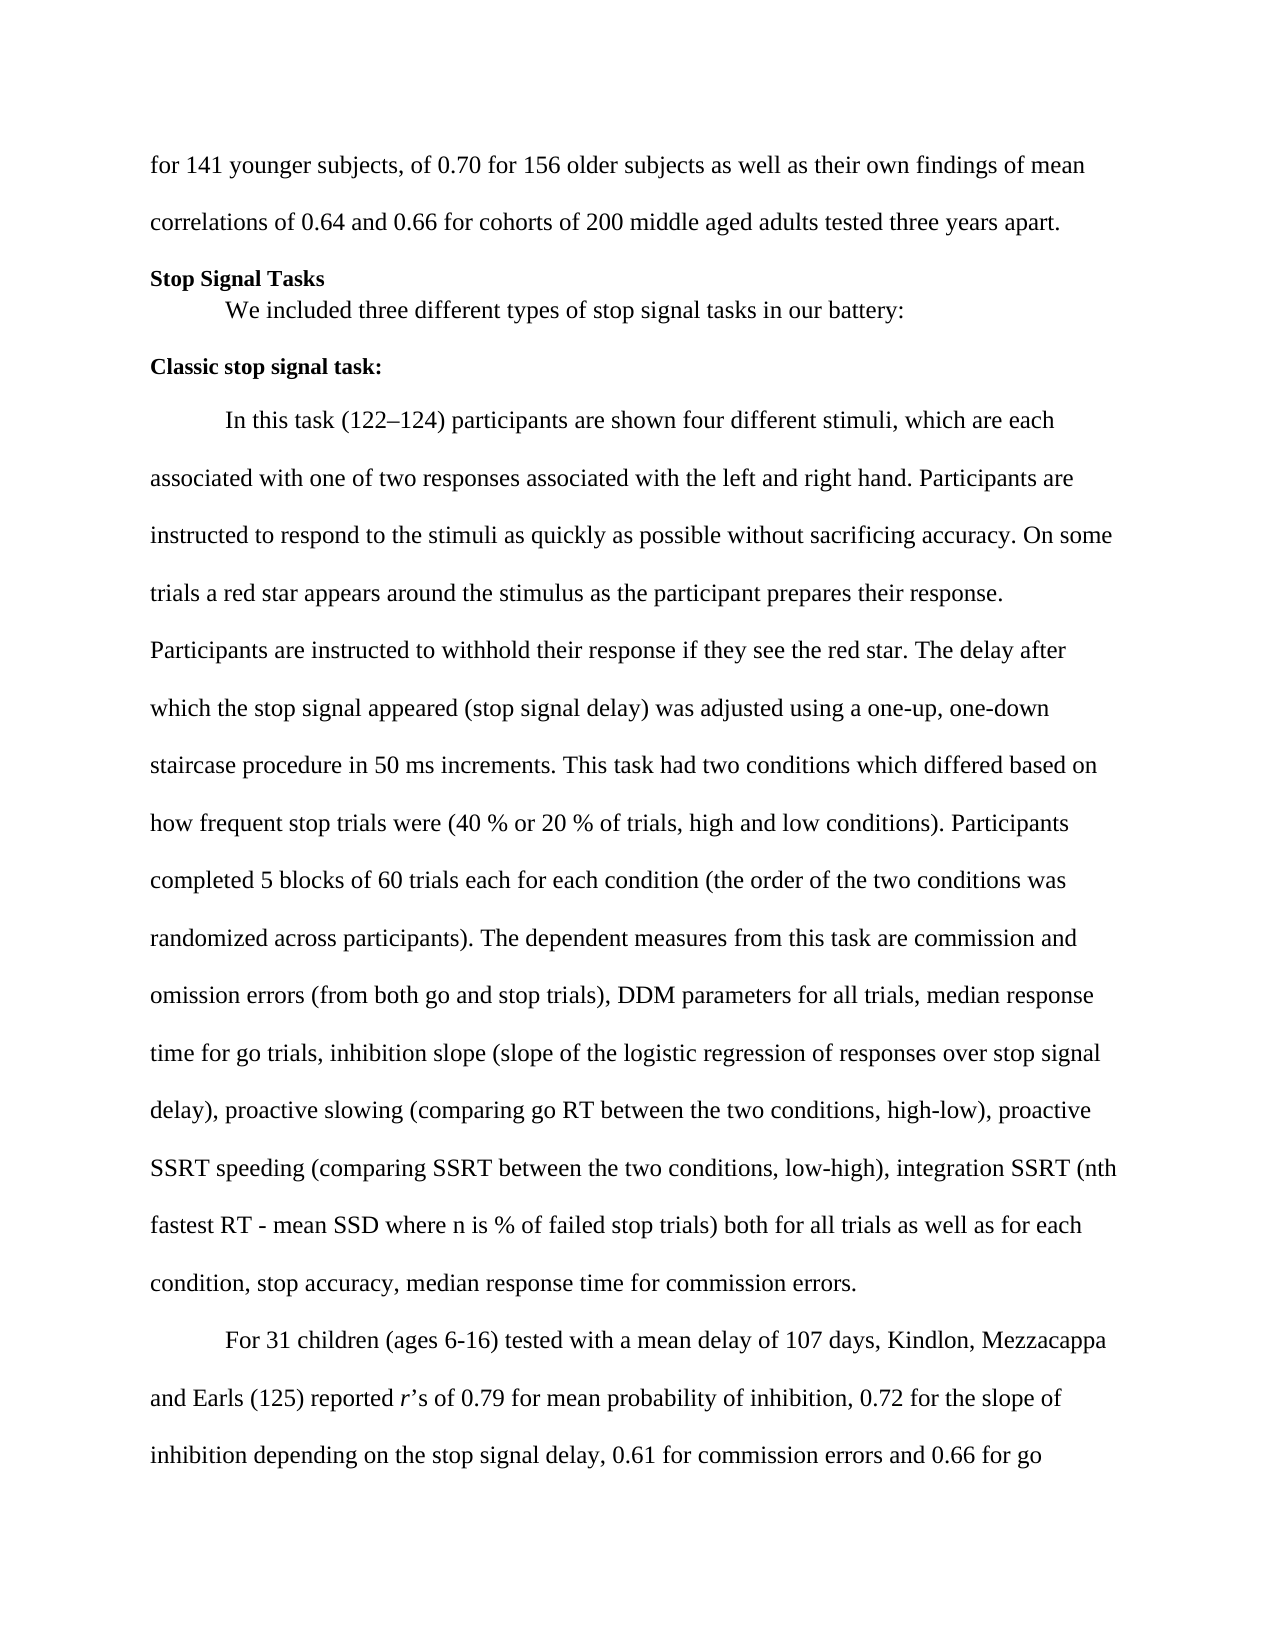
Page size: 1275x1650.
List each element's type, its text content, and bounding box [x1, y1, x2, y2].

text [150, 150, 1125, 236]
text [150, 1325, 1125, 1469]
text Stop Signal Tasks [150, 265, 1125, 291]
text Classic stop signal task: [150, 353, 1125, 379]
text We included three different types of stop signal tasks in our battery: [150, 295, 1125, 324]
